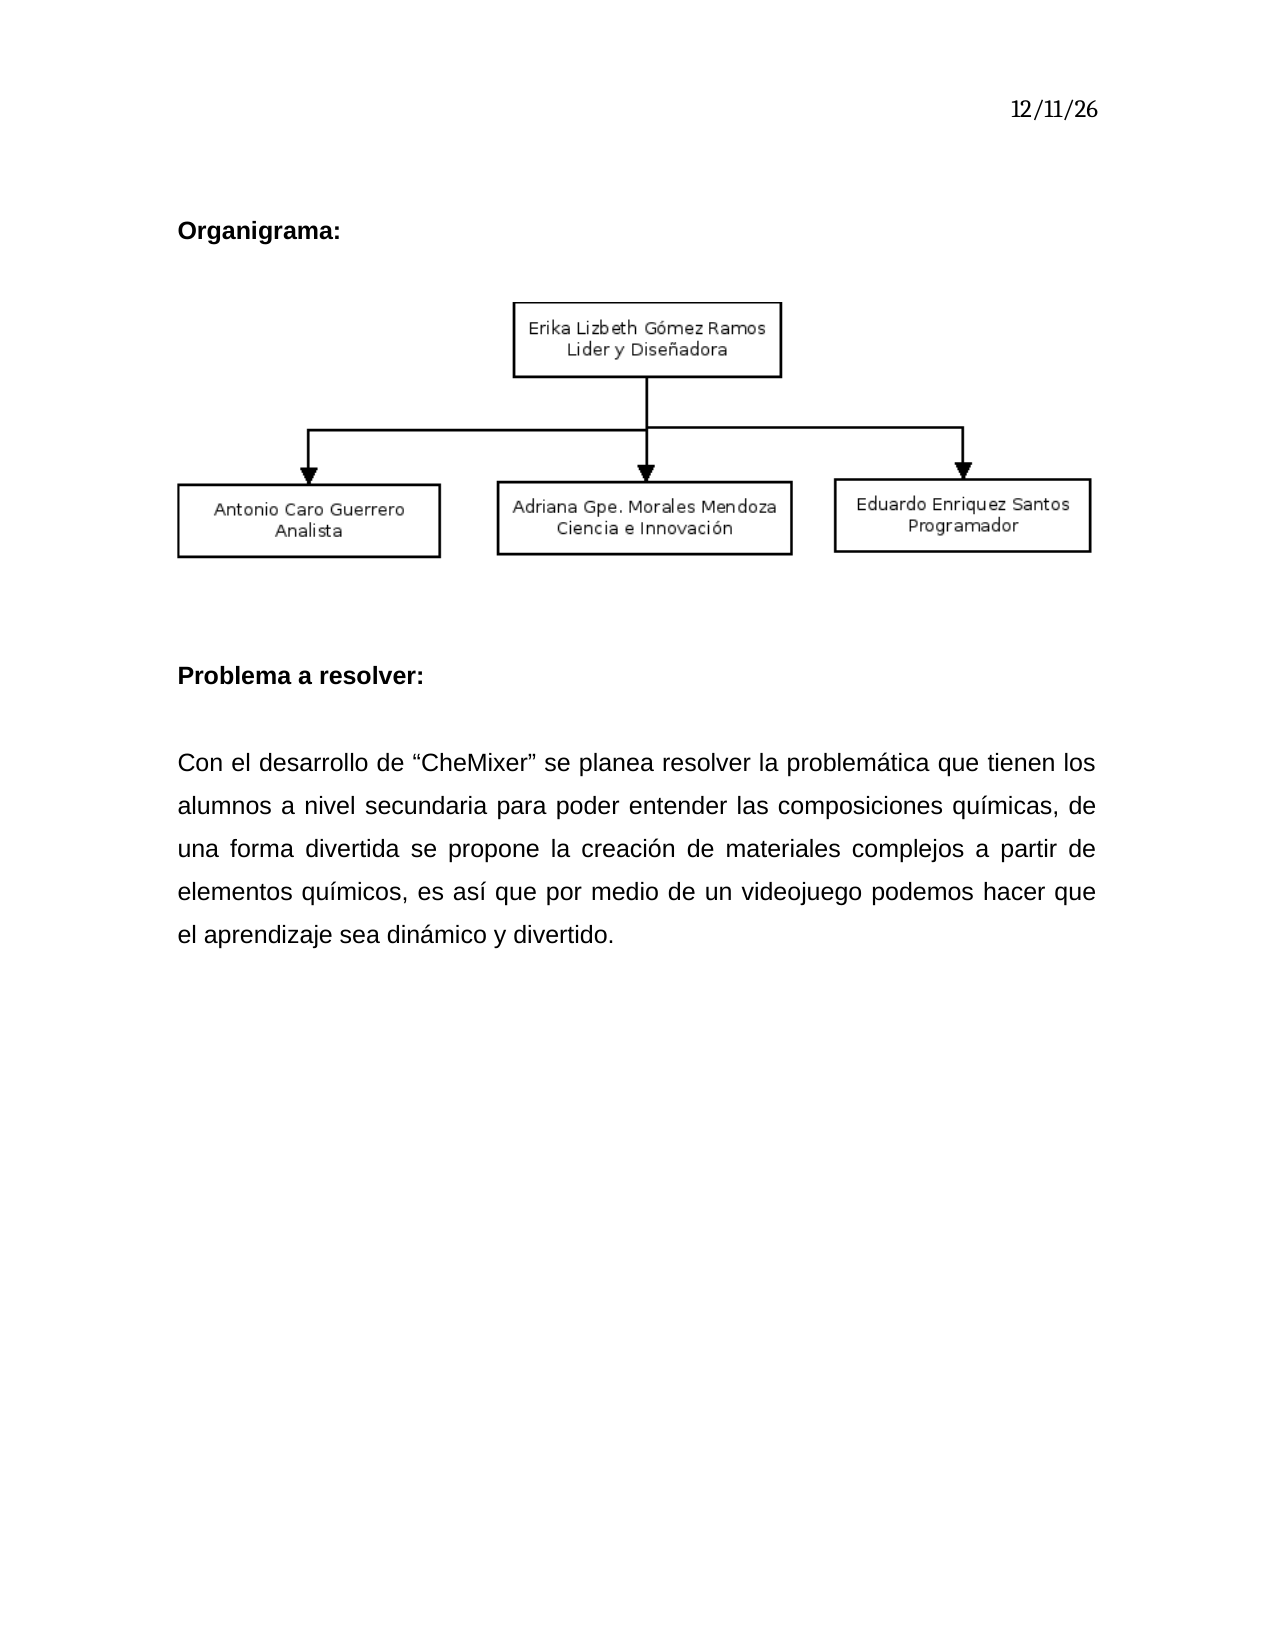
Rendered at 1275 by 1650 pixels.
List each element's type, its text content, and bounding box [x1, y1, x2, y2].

text Con el desarrollo de “CheMixer” se planea resolver la problemática que tienen los alumnos a nivel secundaria para poder entender las composiciones químicas, de una forma divertida se propone la creación de materiales complejos a partir de elementos químicos, es así que por medio de un videojuego podemos hacer que el aprendizaje sea dinámico y divertido. [177, 747, 1098, 949]
picture [177, 302, 1093, 561]
text Problema a resolver: [177, 661, 1098, 690]
text Organigrama: [177, 216, 1098, 244]
